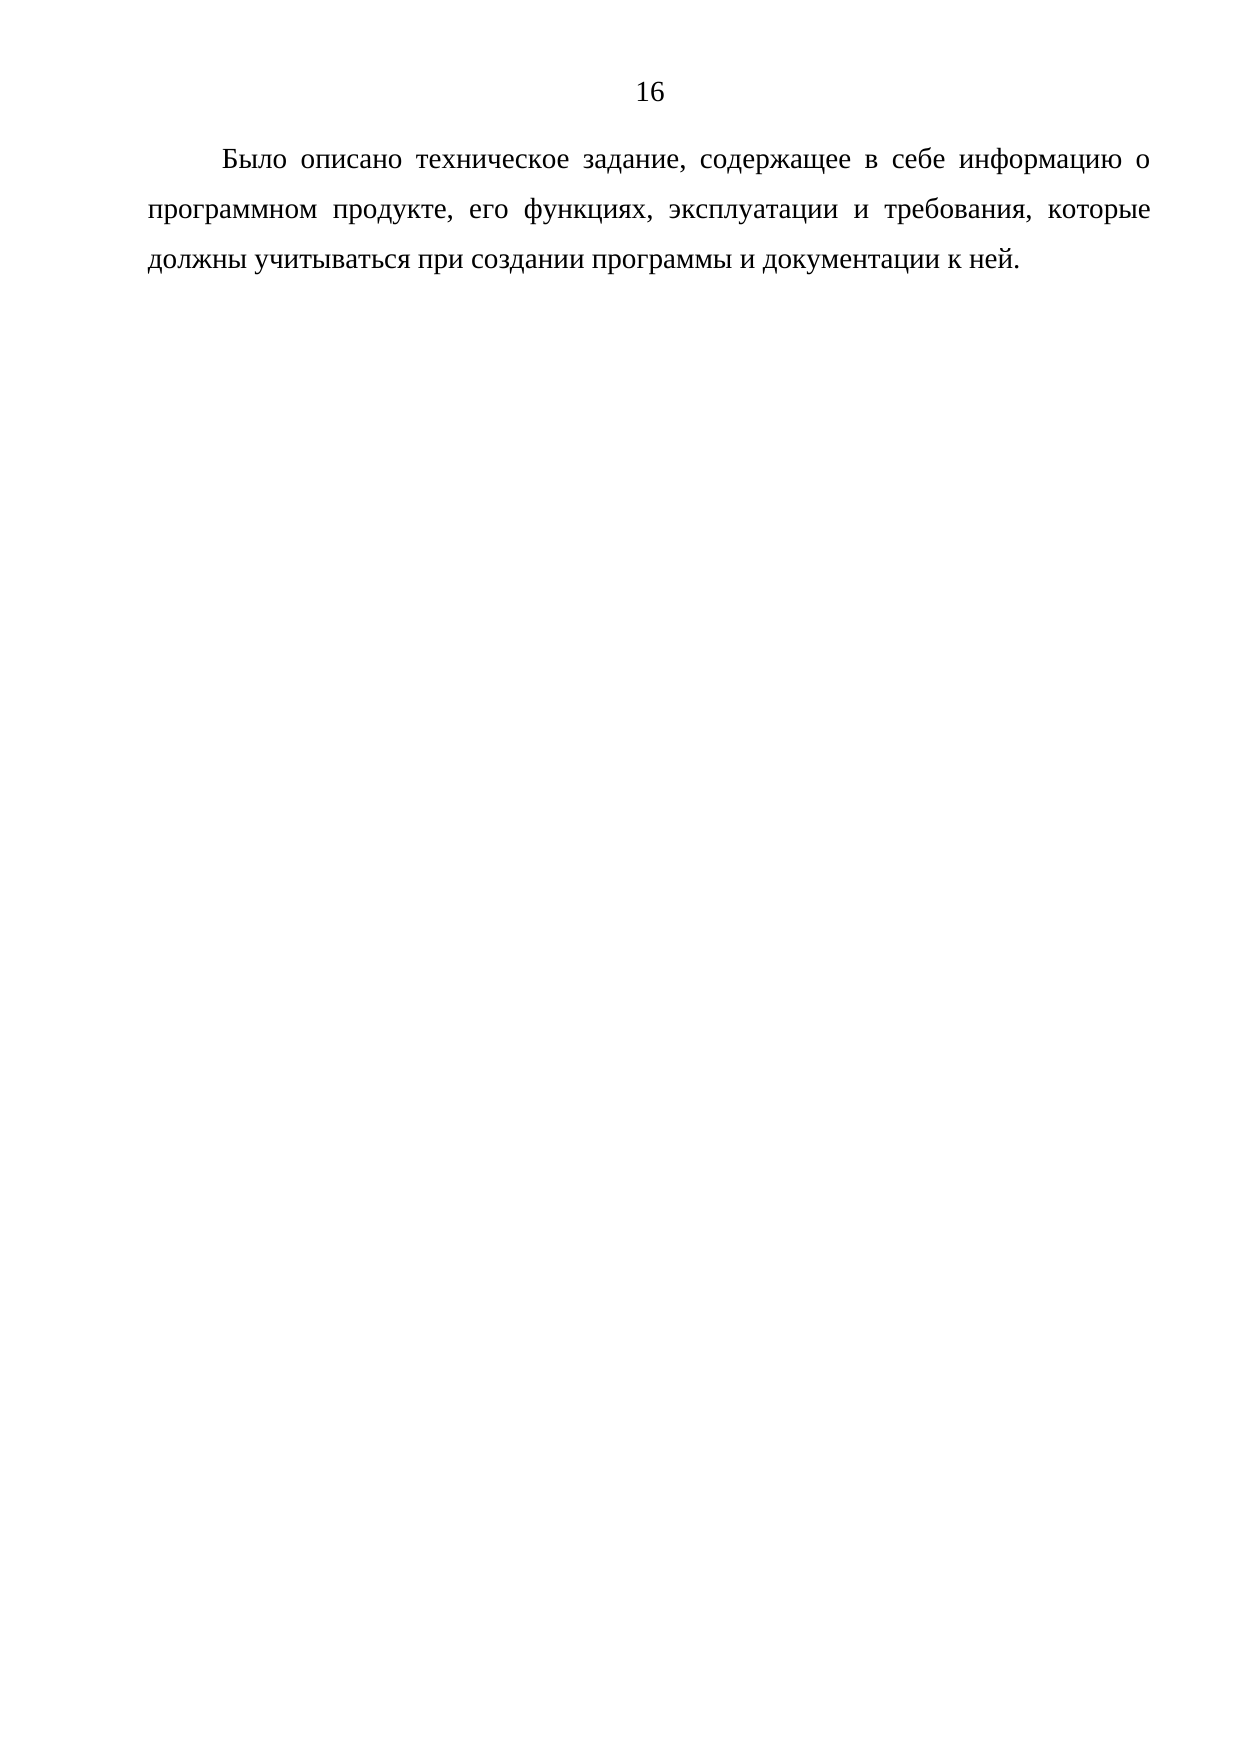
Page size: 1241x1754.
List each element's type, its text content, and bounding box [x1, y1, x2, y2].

text Было описано техническое задание, содержащее в себе информацию о программном продукте, его функциях, эксплуатации и требования, которые должны учитываться при создании программы и документации к ней. [148, 141, 1152, 275]
